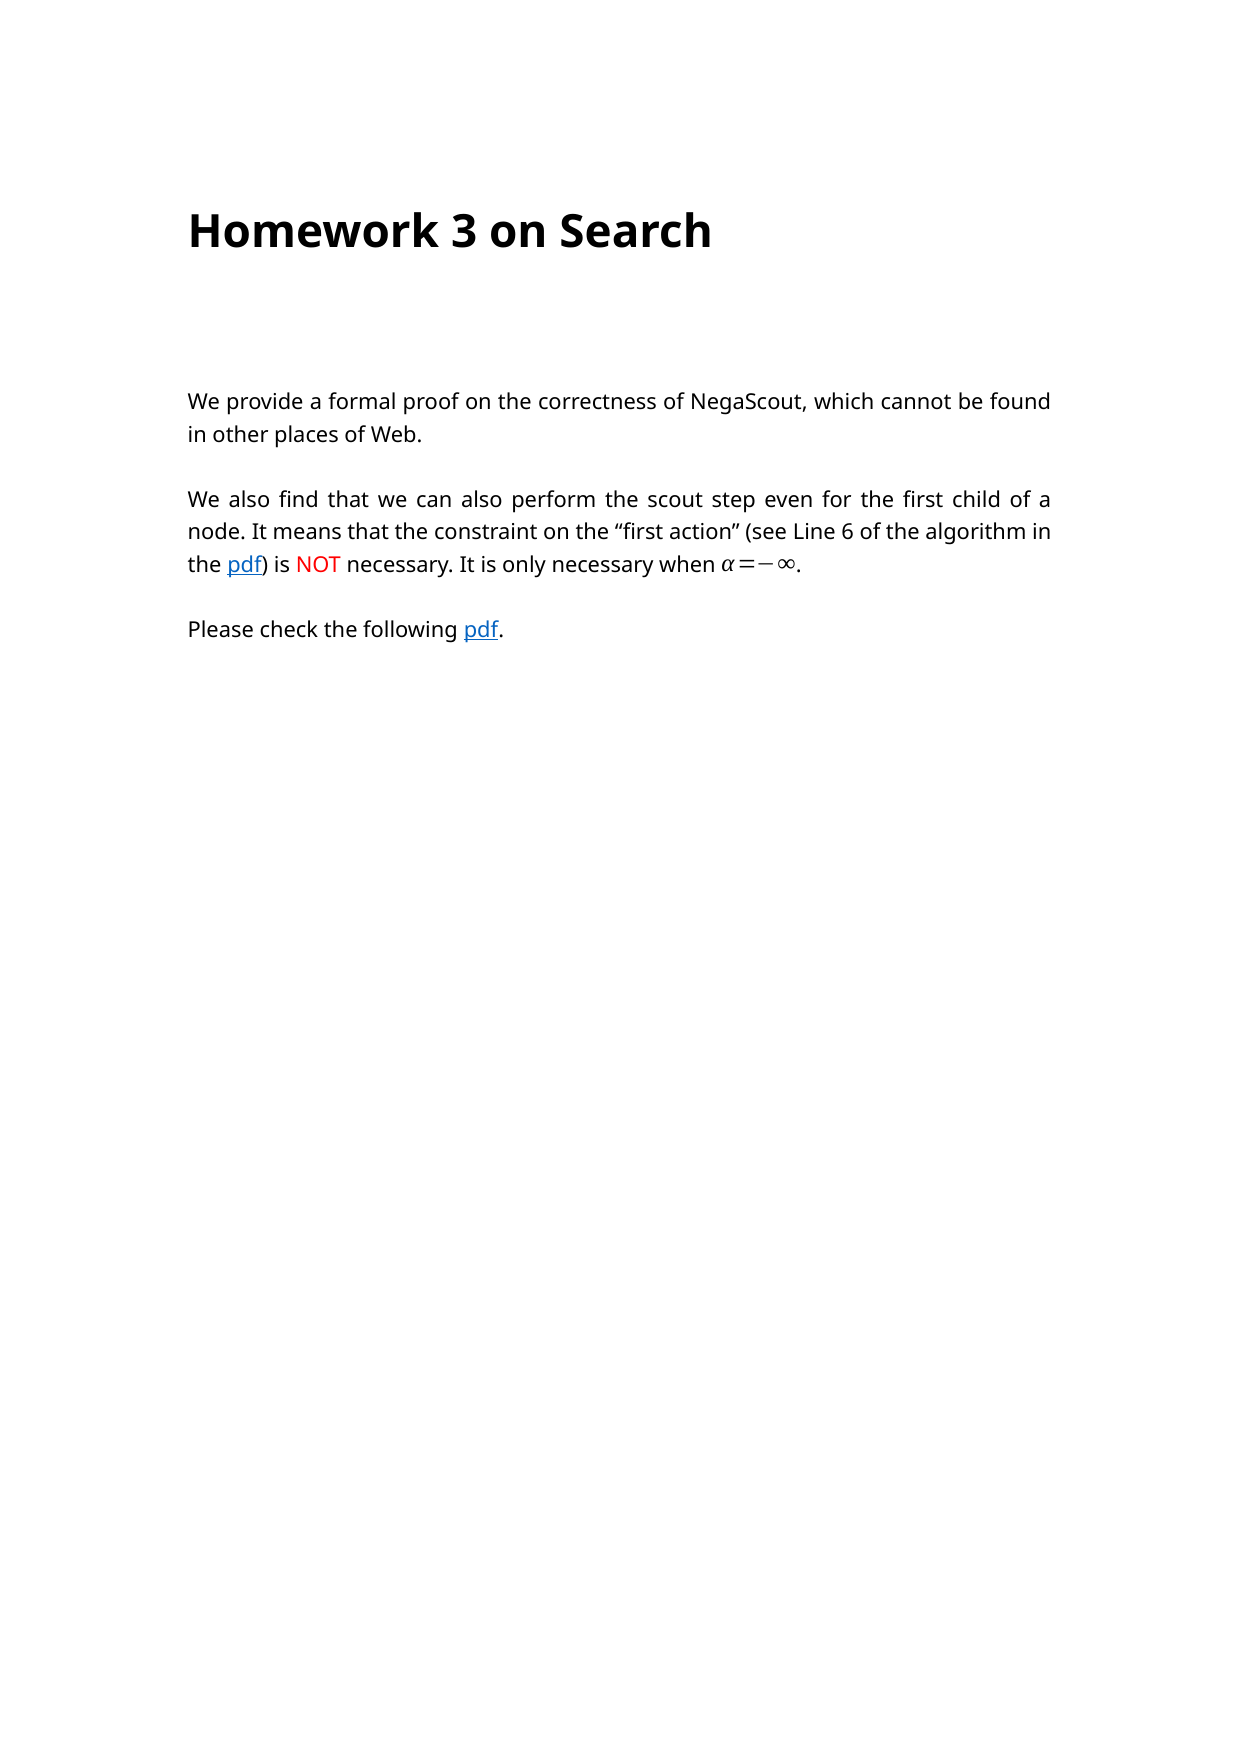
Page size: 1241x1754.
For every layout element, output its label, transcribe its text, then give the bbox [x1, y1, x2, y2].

text Please check the following pdf. [187, 612, 1053, 645]
text We provide a formal proof on the correctness of NegaScout, which cannot be found in other places of Web. [187, 385, 1053, 450]
subtitle Homework 3 on Search [187, 197, 1053, 262]
text We also find that we can also perform the scout step even for the first child of a node. It means that the constraint on the “first action” (see Line 6 of the algorithm in the pdf) is NOT necessary. It is only necessary when . [187, 482, 1053, 580]
